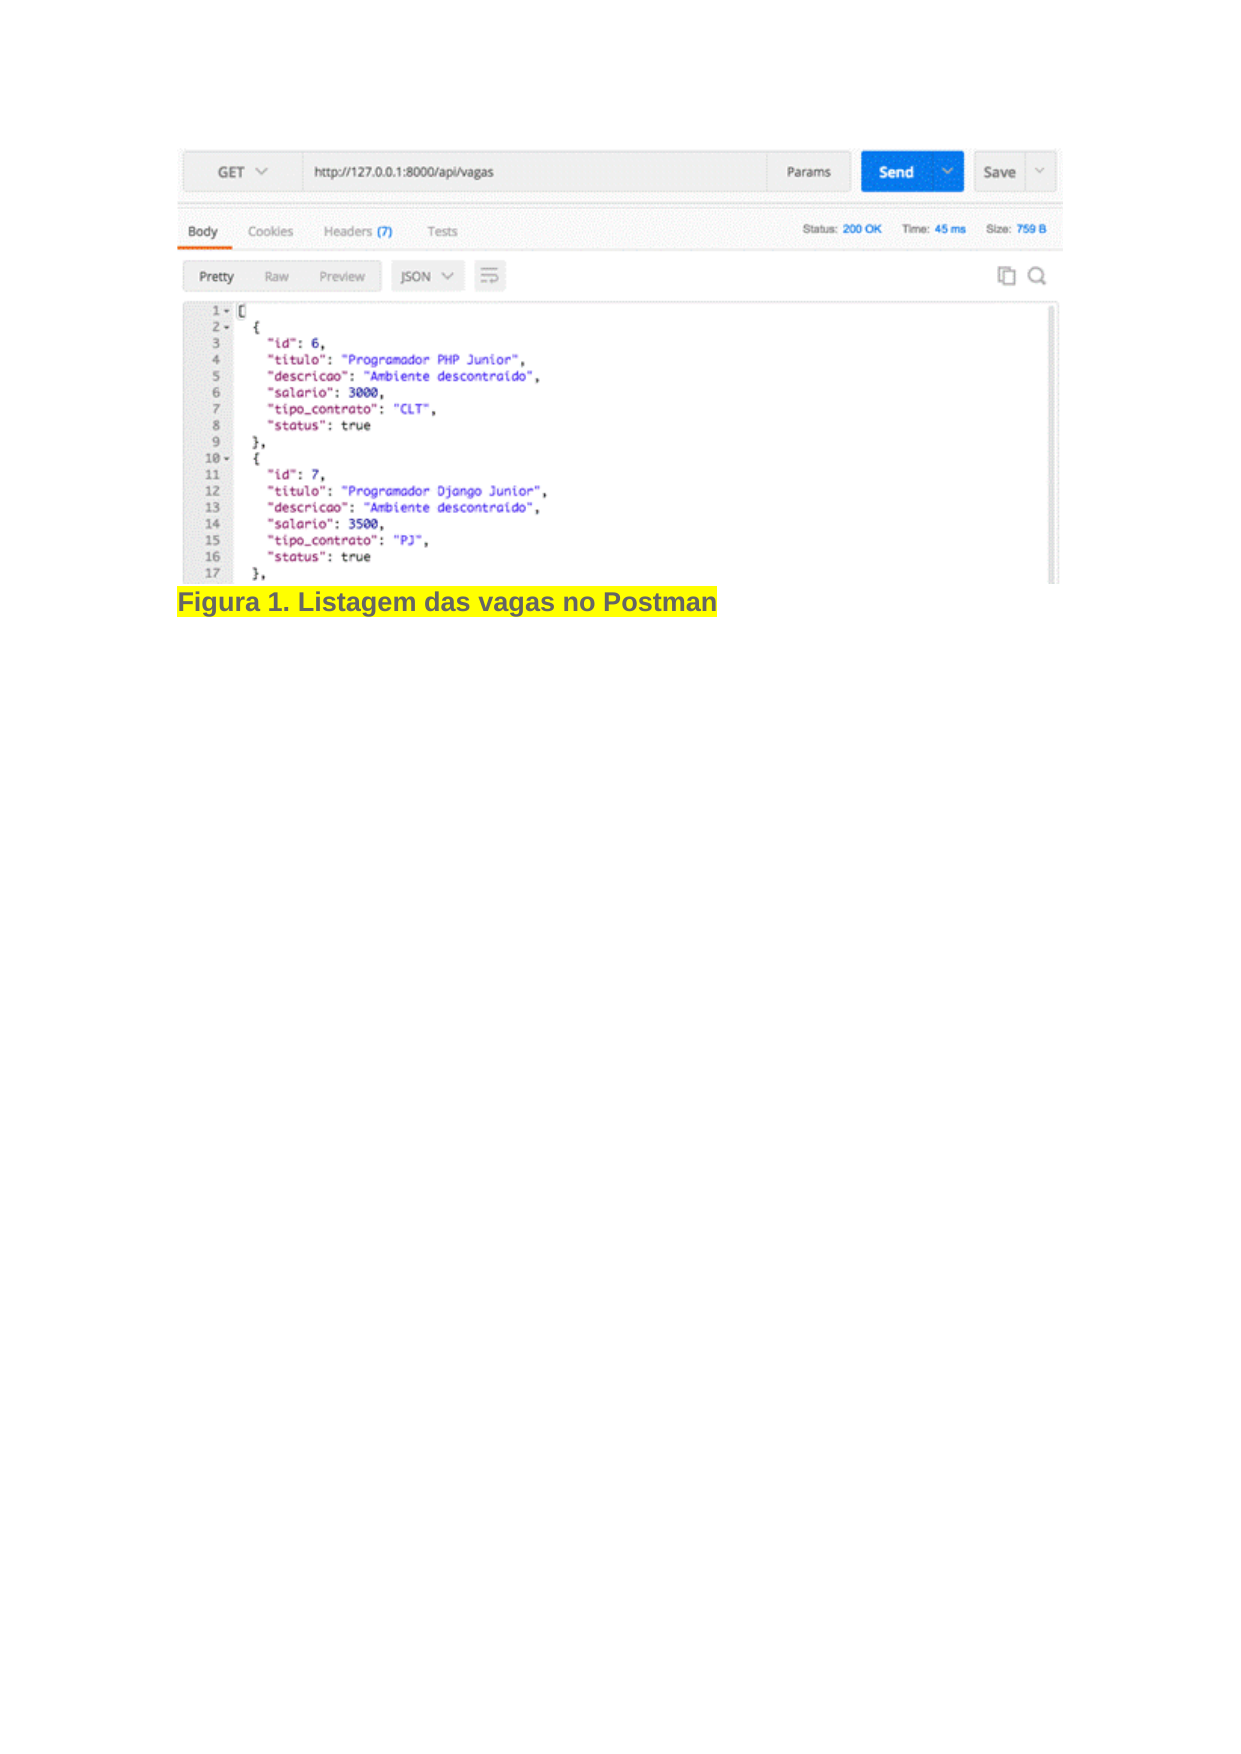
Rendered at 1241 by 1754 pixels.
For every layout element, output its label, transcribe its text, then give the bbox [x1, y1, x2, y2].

picture [177, 147, 1063, 584]
text Figura 1. Listagem das vagas no Postman [177, 584, 1063, 617]
